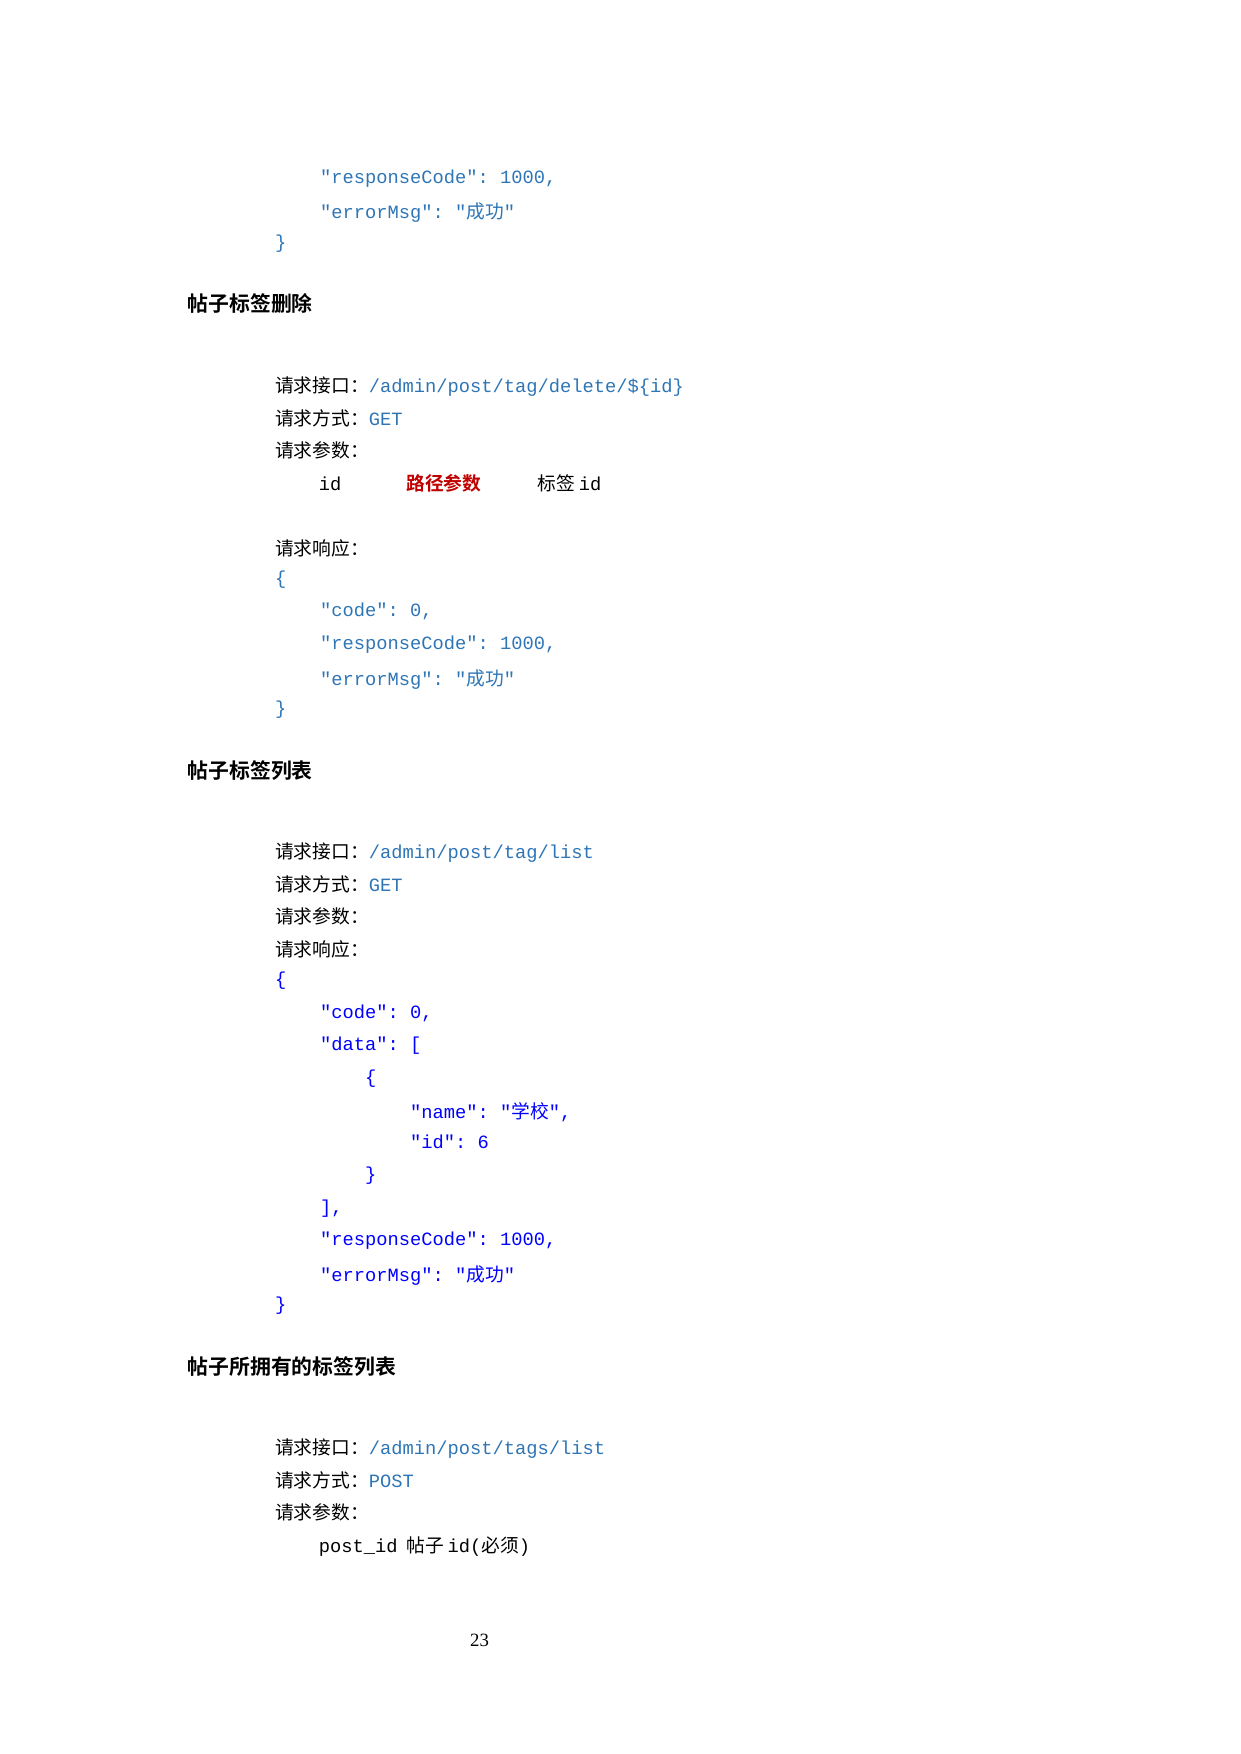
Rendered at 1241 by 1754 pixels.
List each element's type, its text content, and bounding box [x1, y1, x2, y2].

text post_id 帖子id(必须) [275, 1528, 1053, 1560]
text 请求方式：GET [231, 867, 1053, 899]
text 请求参数： [231, 433, 1053, 466]
text id 路径参数 标签id [275, 466, 1053, 498]
text { [231, 1062, 1053, 1094]
text 请求方式：POST [231, 1463, 1053, 1495]
subtitle 帖子所拥有的标签列表 [187, 1349, 1053, 1381]
text { [231, 563, 1053, 596]
text 请求方式：GET [231, 401, 1053, 433]
text "responseCode": 1000, [231, 1224, 1053, 1257]
text "name": "学校", [231, 1094, 1053, 1127]
text 请求响应： [275, 531, 1053, 563]
text } [231, 227, 1053, 259]
text "data": [ [231, 1029, 1053, 1062]
text "id": 6 [231, 1127, 1053, 1159]
text 请求接口：/admin/post/tag/delete/${id} [231, 368, 1053, 401]
text "code": 0, [231, 997, 1053, 1029]
text "errorMsg": "成功" [231, 1257, 1053, 1289]
text } [231, 1289, 1053, 1322]
text 请求响应： [275, 932, 1053, 964]
text "errorMsg": "成功" [231, 194, 1053, 227]
text "errorMsg": "成功" [231, 661, 1053, 693]
text 请求接口：/admin/post/tag/list [231, 834, 1053, 867]
text 请求参数： [231, 899, 1053, 932]
subtitle 帖子标签列表 [187, 753, 1053, 785]
text 请求参数： [231, 1495, 1053, 1528]
text ], [231, 1192, 1053, 1224]
subtitle 帖子标签删除 [187, 287, 1053, 319]
text "responseCode": 1000, [231, 628, 1053, 661]
text } [231, 1159, 1053, 1192]
text "code": 0, [231, 596, 1053, 628]
text 请求接口：/admin/post/tags/list [231, 1430, 1053, 1463]
text "responseCode": 1000, [231, 162, 1053, 194]
text { [231, 964, 1053, 997]
text } [231, 693, 1053, 726]
